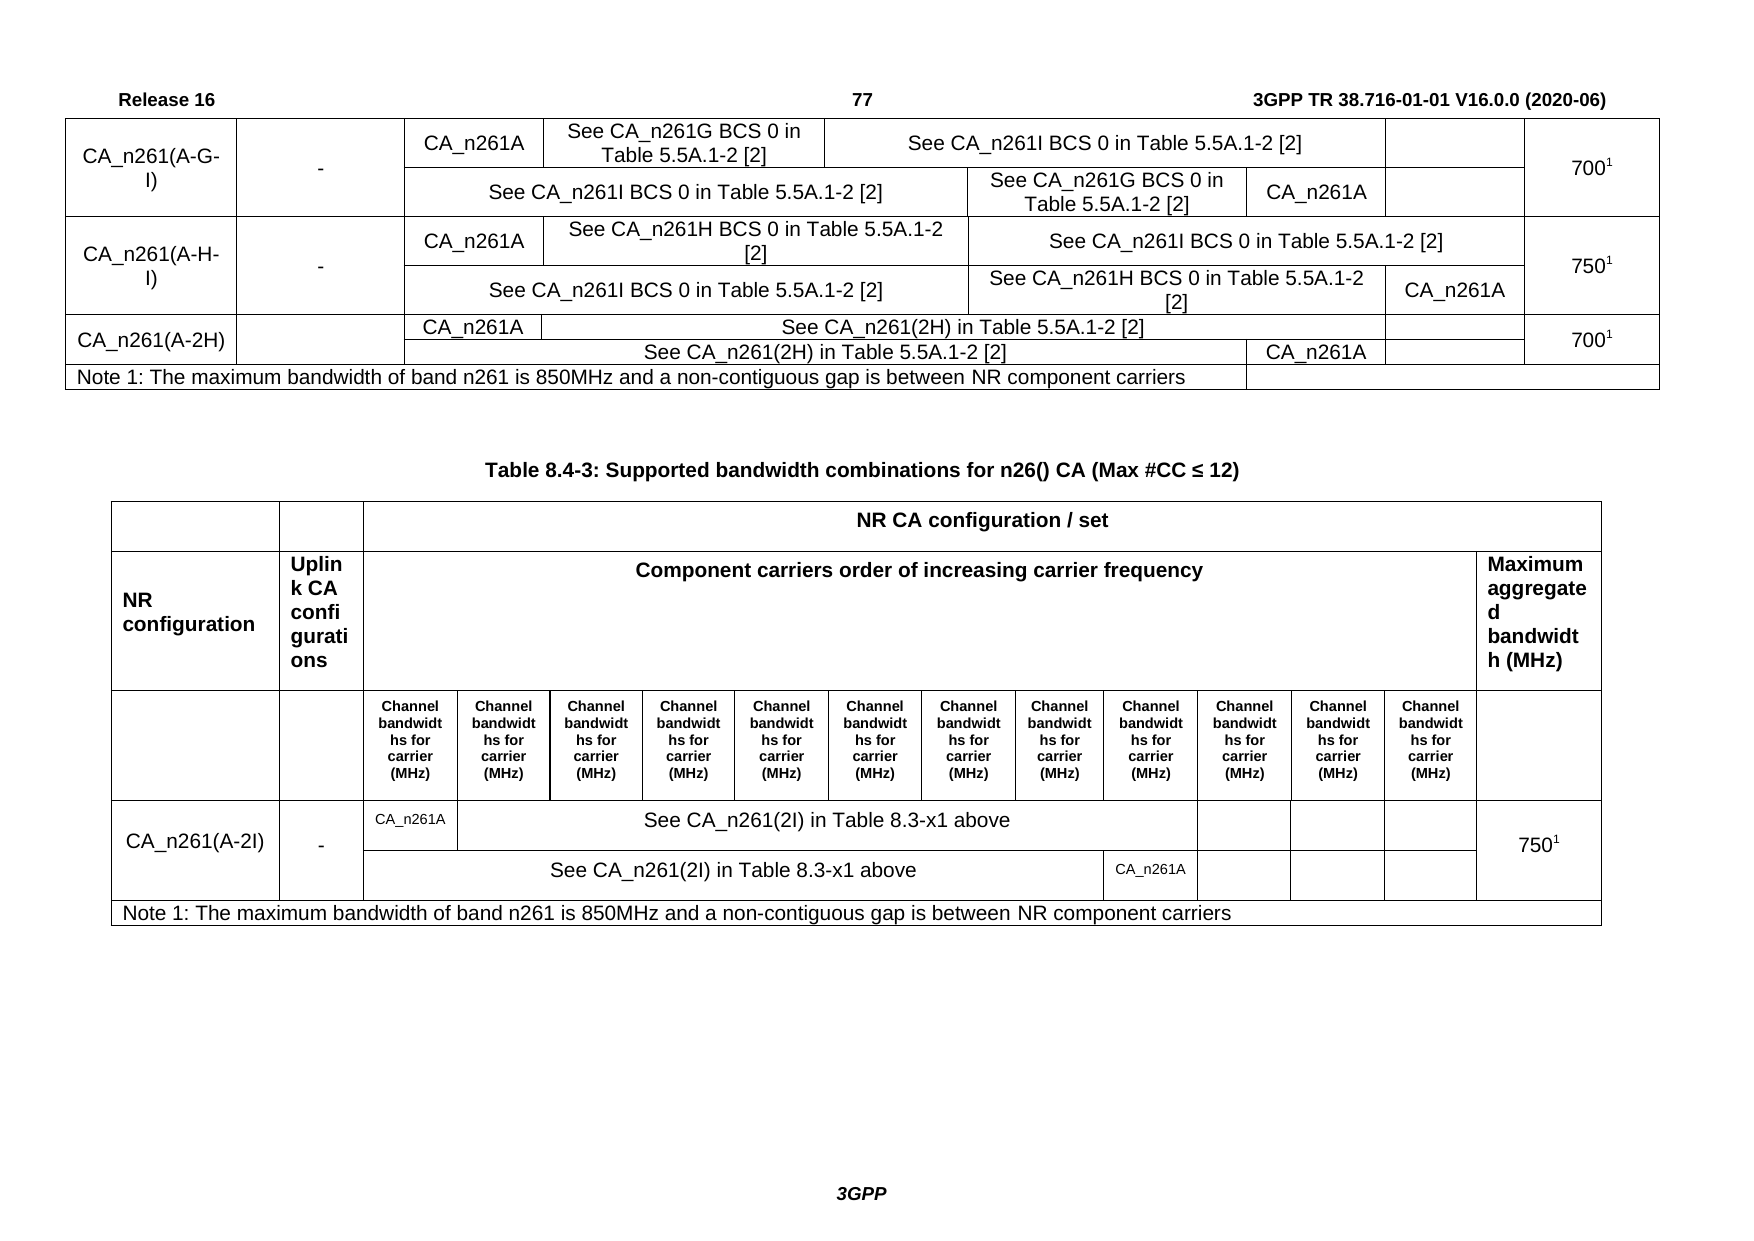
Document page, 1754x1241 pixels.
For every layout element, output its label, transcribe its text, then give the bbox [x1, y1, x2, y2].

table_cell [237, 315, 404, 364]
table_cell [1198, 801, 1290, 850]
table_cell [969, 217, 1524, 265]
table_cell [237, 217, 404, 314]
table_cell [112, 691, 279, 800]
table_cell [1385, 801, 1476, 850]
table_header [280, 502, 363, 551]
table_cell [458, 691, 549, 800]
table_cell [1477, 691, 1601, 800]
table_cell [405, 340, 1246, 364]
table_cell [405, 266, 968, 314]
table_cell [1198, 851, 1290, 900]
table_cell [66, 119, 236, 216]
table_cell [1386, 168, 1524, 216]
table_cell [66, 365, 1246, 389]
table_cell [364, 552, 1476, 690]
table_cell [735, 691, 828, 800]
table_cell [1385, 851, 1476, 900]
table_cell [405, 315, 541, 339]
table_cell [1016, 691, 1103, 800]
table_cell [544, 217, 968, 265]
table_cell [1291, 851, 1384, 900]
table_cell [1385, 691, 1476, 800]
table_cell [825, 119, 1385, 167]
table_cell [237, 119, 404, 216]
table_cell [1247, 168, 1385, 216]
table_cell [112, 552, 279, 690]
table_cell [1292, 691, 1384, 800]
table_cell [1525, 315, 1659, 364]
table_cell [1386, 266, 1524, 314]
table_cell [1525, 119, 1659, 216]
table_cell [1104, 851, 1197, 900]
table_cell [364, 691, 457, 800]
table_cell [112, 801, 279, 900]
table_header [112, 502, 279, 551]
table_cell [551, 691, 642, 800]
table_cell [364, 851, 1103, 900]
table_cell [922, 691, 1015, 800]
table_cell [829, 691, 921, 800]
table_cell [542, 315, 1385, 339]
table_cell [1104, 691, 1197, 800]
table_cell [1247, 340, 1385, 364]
text Table 8.4-3: Supported bandwidth combinations for n26() CA (Max #CC ≤ 12) [118, 458, 1606, 482]
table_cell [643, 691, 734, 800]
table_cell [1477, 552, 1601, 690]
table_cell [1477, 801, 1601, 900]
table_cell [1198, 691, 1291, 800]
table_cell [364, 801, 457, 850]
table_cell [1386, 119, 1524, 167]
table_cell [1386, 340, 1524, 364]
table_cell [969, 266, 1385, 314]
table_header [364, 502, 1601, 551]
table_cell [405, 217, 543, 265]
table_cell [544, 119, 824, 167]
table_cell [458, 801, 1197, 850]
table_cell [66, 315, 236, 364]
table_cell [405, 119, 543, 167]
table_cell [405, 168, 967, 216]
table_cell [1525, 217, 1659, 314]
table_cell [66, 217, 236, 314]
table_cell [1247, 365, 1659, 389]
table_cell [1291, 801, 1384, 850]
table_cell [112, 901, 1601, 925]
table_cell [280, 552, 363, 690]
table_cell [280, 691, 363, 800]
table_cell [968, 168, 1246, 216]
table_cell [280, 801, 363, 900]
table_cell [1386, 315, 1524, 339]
